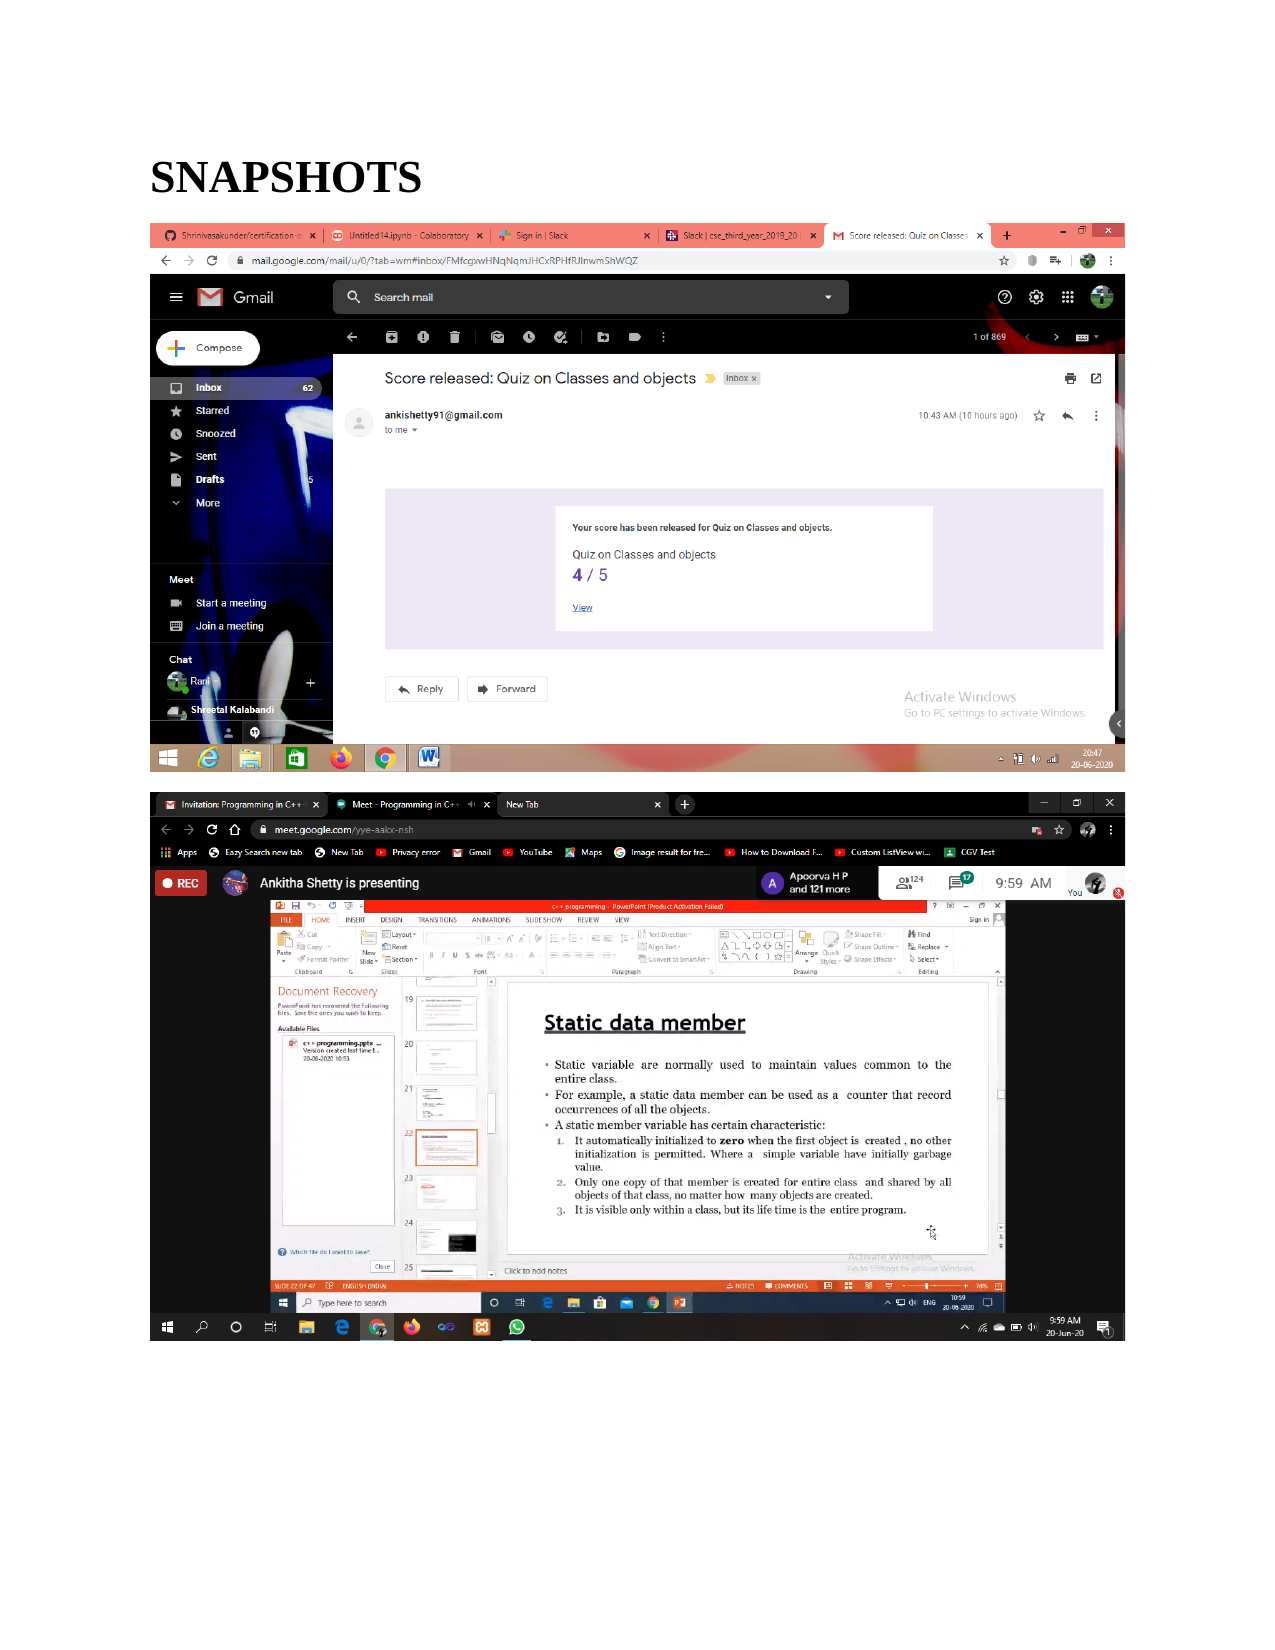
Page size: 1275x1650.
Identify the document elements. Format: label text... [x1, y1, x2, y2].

picture [150, 792, 1125, 1341]
text SNAPSHOTS [150, 150, 1125, 203]
picture [150, 223, 1125, 772]
